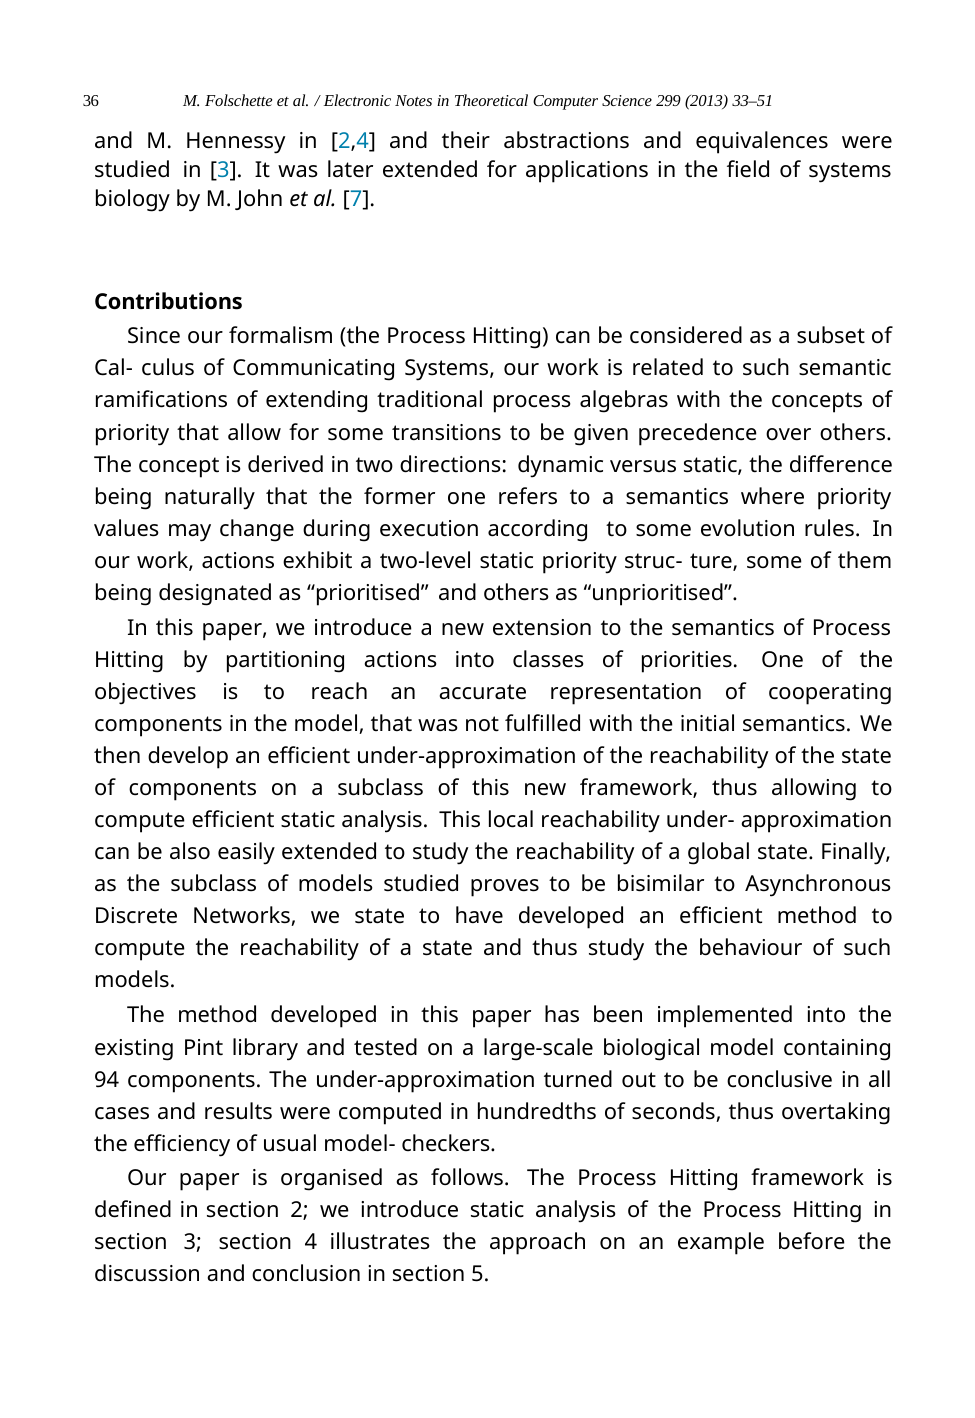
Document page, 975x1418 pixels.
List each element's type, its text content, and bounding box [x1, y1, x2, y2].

text Our paper is organised as follows. The Process Hitting framework is defined in section 2; we introduce static analysis of the Process Hitting in section 3; section 4 illustrates the approach on an example before the discussion and conclusion in section 5. [94, 1162, 893, 1288]
text Since our formalism (the Process Hitting) can be considered as a subset of Cal- culus of Communicating Systems, our work is related to such semantic ramifications of extending traditional process algebras with the concepts of priority that allow for some transitions to be given precedence over others. The concept is derived in two directions: dynamic versus static, the difference being naturally that the former one refers to a semantics where priority values may change during execution according to some evolution rules. In our work, actions exhibit a two-level static priority struc- ture, some of them being designated as “prioritised” and others as “unprioritised”. [94, 320, 893, 607]
subtitle Contributions [94, 286, 917, 316]
text In this paper, we introduce a new extension to the semantics of Process Hitting by partitioning actions into classes of priorities. One of the objectives is to reach an accurate representation of cooperating components in the model, that was not fulfilled with the initial semantics. We then develop an efficient under-approximation of the reachability of the state of components on a subclass of this new framework, thus allowing to compute efficient static analysis. This local reachability under- approximation can be also easily extended to study the reachability of a global state. Finally, as the subclass of models studied proves to be bisimilar to Asynchronous Discrete Networks, we state to have developed an efficient method to compute the reachability of a state and thus study the behaviour of such models. [94, 612, 893, 994]
text The method developed in this paper has been implemented into the existing Pint library and tested on a large-scale biological model containing 94 components. The under-approximation turned out to be conclusive in all cases and results were computed in hundredths of seconds, thus overtaking the efficiency of usual model- checkers. [94, 999, 893, 1157]
text and M. Hennessy in [2,4] and their abstractions and equivalences were studied in [3]. It was later extended for applications in the field of systems biology by M. John et al. [7]. [94, 125, 893, 213]
